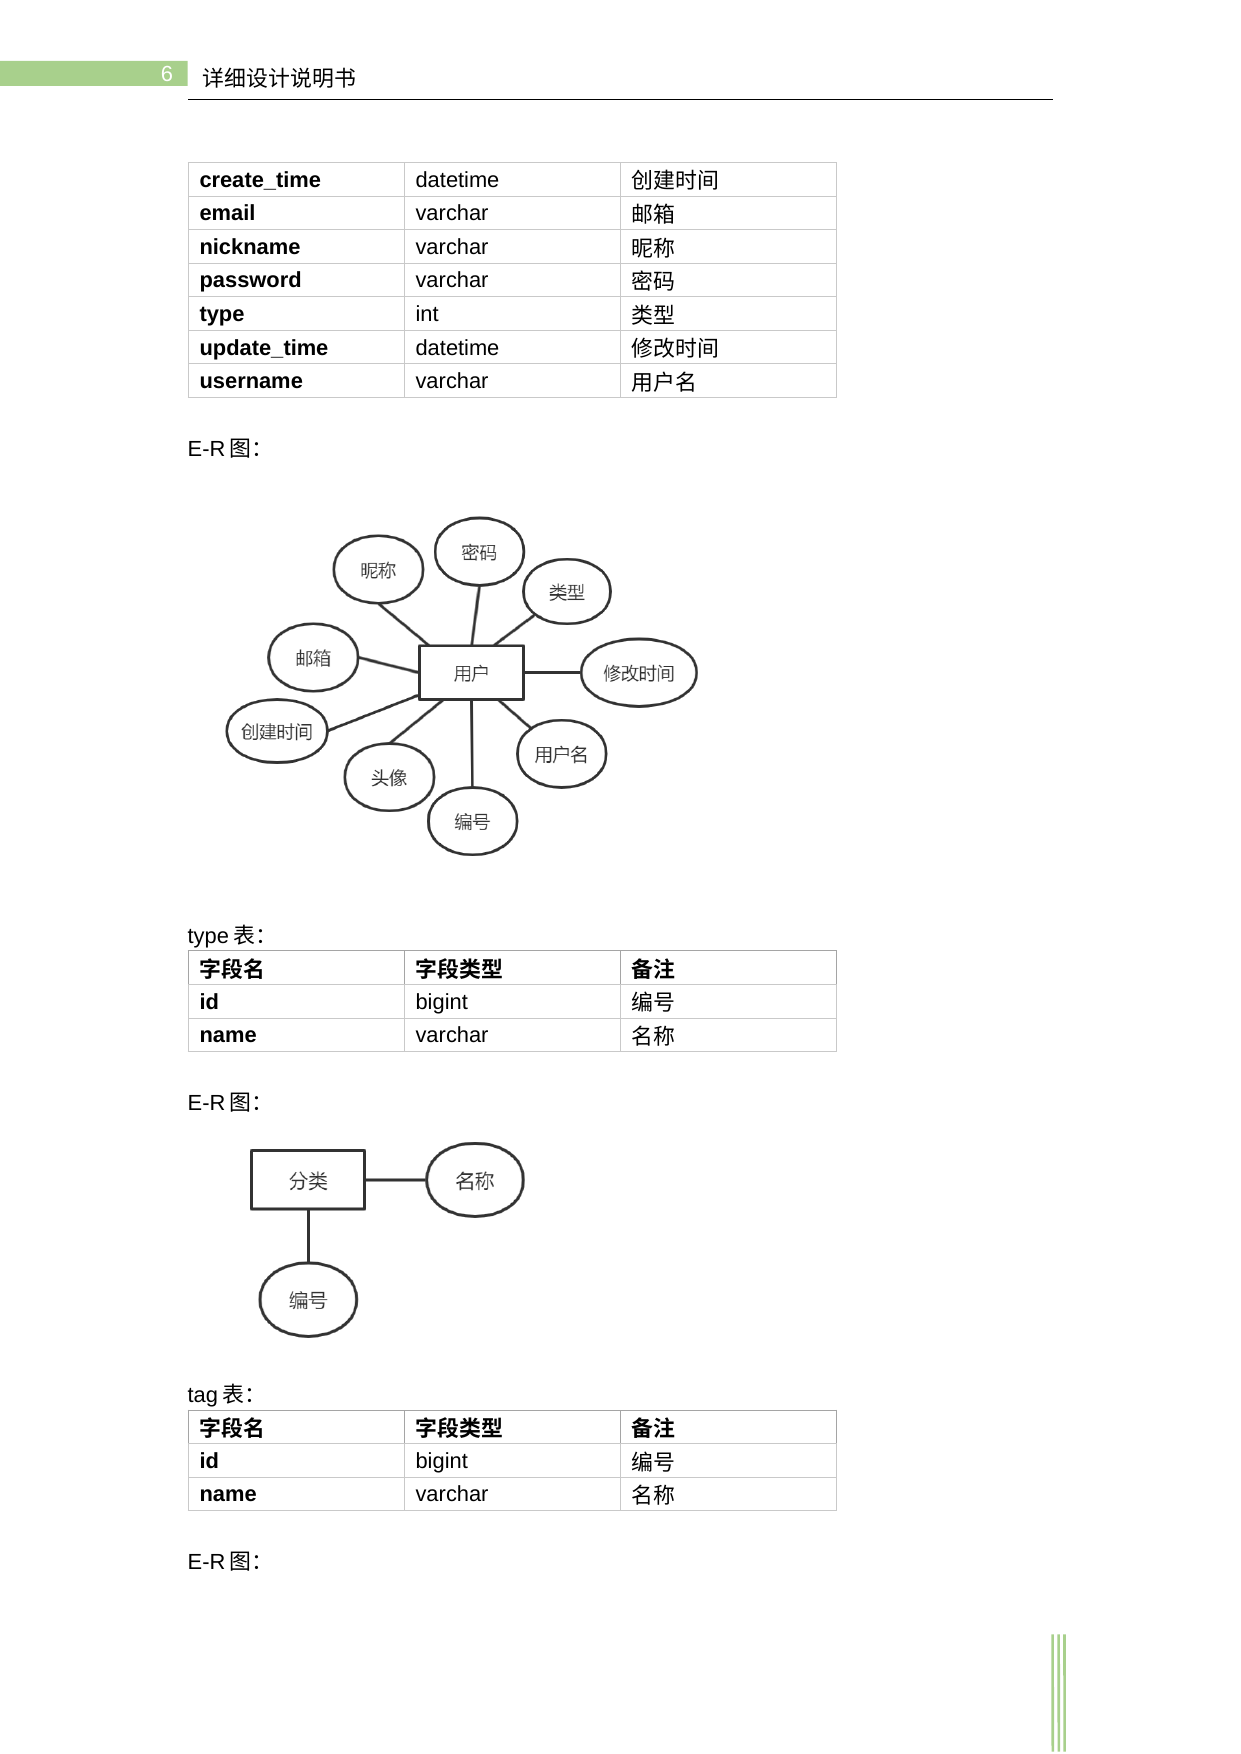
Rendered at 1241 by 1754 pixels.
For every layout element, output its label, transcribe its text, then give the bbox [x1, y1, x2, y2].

table_cell int [405, 297, 620, 330]
table_cell 编号 [621, 985, 836, 1017]
table_header 字段类型 [405, 951, 620, 984]
table_cell type [189, 297, 404, 330]
table_cell 密码 [621, 264, 836, 296]
table_cell 修改时间 [621, 331, 836, 363]
table_cell id [189, 985, 404, 1017]
table_cell varchar [405, 364, 620, 397]
table_cell bigint [405, 1444, 620, 1477]
table_header 备注 [621, 951, 836, 984]
table_cell 名称 [621, 1478, 836, 1510]
table_cell create_time [189, 163, 404, 196]
table_cell varchar [405, 264, 620, 296]
table_header 字段类型 [405, 1411, 620, 1443]
table_cell update_time [189, 331, 404, 363]
table_header 备注 [621, 1411, 836, 1443]
table_cell 用户名 [621, 364, 836, 397]
table_cell bigint [405, 985, 620, 1017]
picture [187, 1117, 562, 1353]
text tag表： [187, 1377, 1053, 1409]
table_cell name [189, 1019, 404, 1051]
picture [187, 462, 761, 906]
table_cell nickname [189, 230, 404, 263]
text E-R图： [187, 1544, 1053, 1576]
table_cell varchar [405, 1478, 620, 1510]
table_cell 类型 [621, 297, 836, 330]
table_cell datetime [405, 331, 620, 363]
text E-R图： [187, 430, 1053, 463]
table_cell password [189, 264, 404, 296]
table_cell varchar [405, 197, 620, 229]
table_cell 编号 [621, 1444, 836, 1477]
table_cell varchar [405, 230, 620, 263]
table_header 字段名 [189, 1411, 404, 1443]
table_cell username [189, 364, 404, 397]
table_cell datetime [405, 163, 620, 196]
table_cell 创建时间 [621, 163, 836, 196]
table_cell 名称 [621, 1019, 836, 1051]
text type表： [187, 918, 1053, 950]
table_cell 邮箱 [621, 197, 836, 229]
table_cell name [189, 1478, 404, 1510]
table_cell 昵称 [621, 230, 836, 263]
table_header 字段名 [189, 951, 404, 984]
table_cell varchar [405, 1019, 620, 1051]
table_cell email [189, 197, 404, 229]
text E-R图： [187, 1084, 1053, 1117]
table_cell id [189, 1444, 404, 1477]
